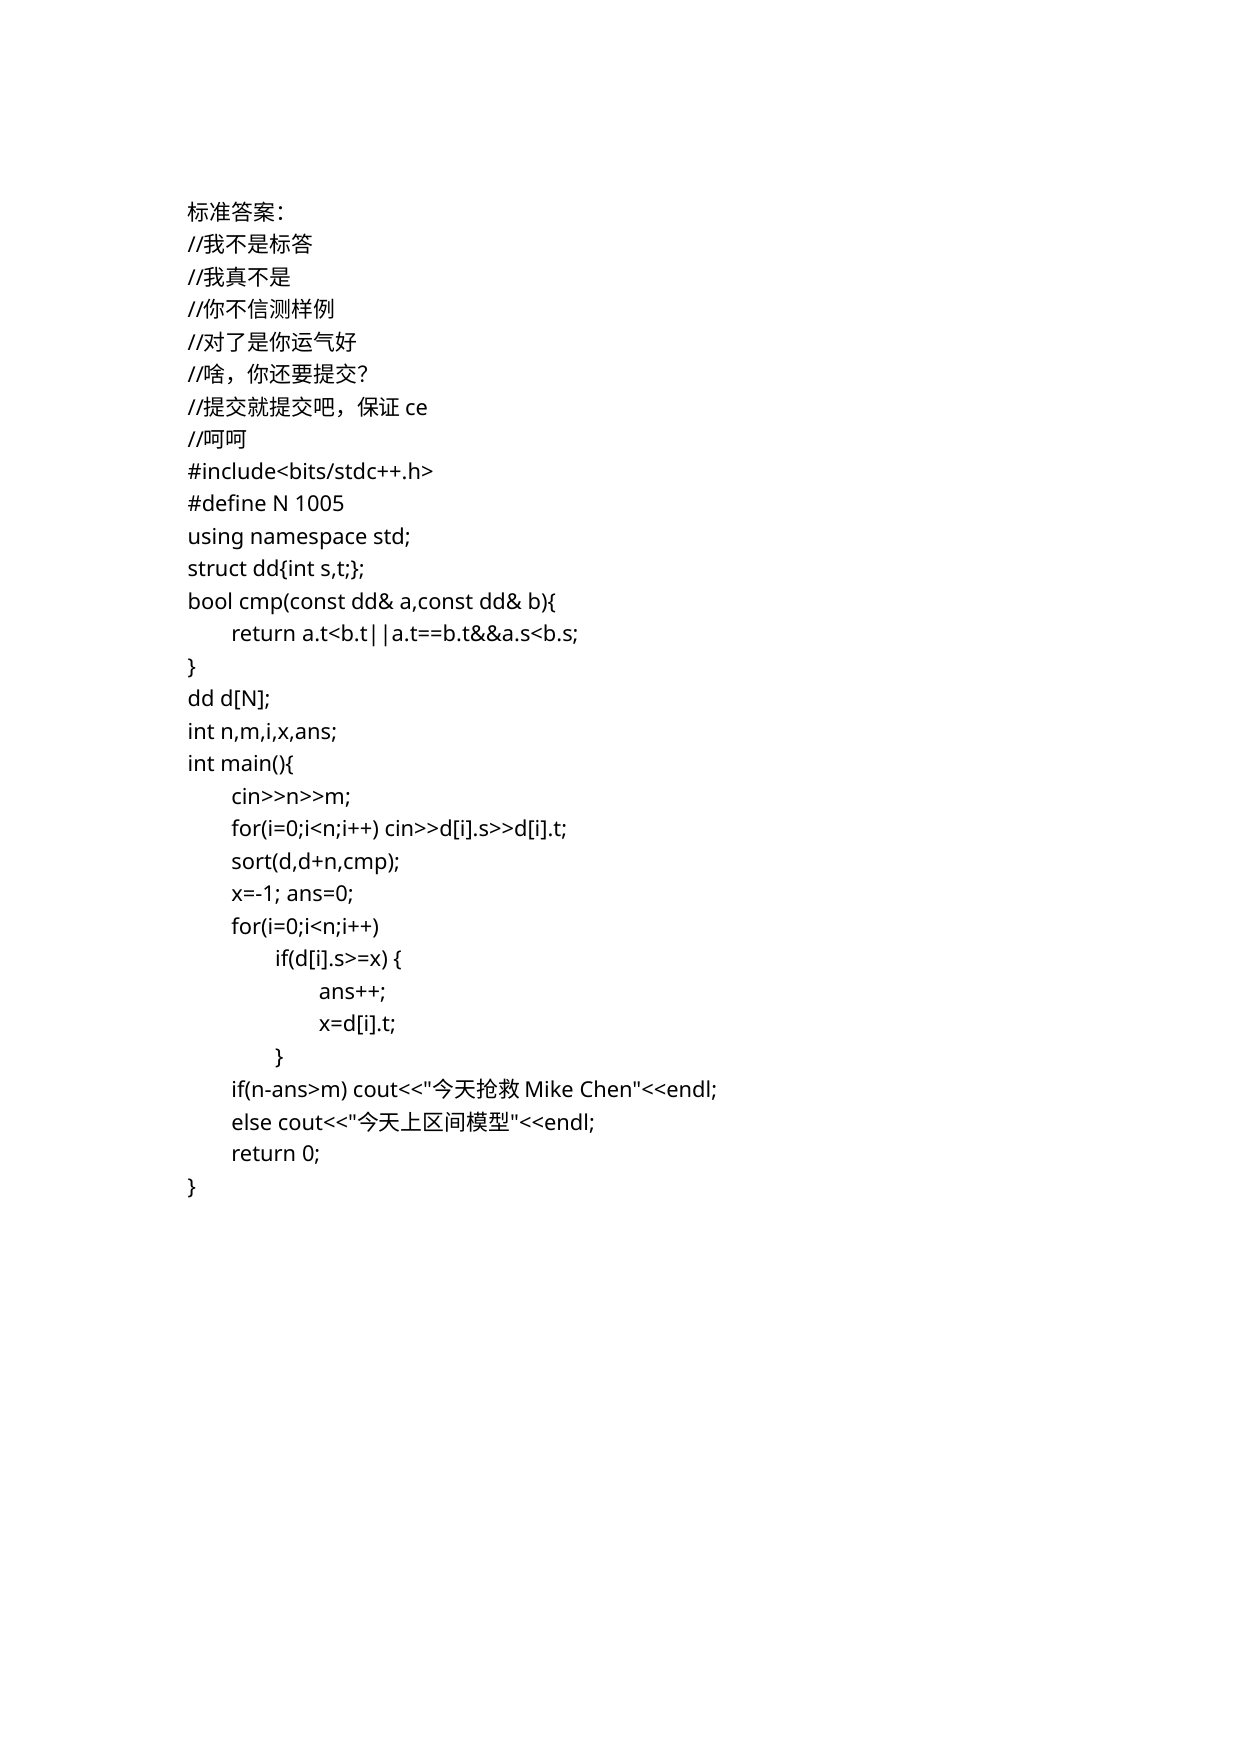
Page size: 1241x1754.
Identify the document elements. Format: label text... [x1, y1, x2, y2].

text return 0; [187, 1137, 1053, 1169]
text bool cmp(const dd& a,const dd& b){ [187, 584, 1053, 617]
text return a.t<b.t||a.t==b.t&&a.s<b.s; [187, 617, 1053, 649]
text //啥，你还要提交？ [187, 357, 1053, 389]
text struct dd{int s,t;}; [187, 552, 1053, 584]
text if(n-ans>m) cout<<"今天抢救Mike Chen"<<endl; [187, 1072, 1053, 1104]
text 标准答案： [187, 194, 1053, 227]
text using namespace std; [187, 519, 1053, 552]
text ans++; [187, 974, 1053, 1007]
text #define N 1005 [187, 487, 1053, 519]
text } [187, 1039, 1053, 1072]
text x=-1; ans=0; [187, 877, 1053, 909]
text cin>>n>>m; [187, 779, 1053, 812]
text //呵呵 [187, 422, 1053, 454]
text //对了是你运气好 [187, 324, 1053, 357]
text int n,m,i,x,ans; [187, 714, 1053, 747]
text for(i=0;i<n;i++) cin>>d[i].s>>d[i].t; [187, 812, 1053, 844]
text //我不是标答 [187, 227, 1053, 259]
text sort(d,d+n,cmp); [187, 844, 1053, 877]
text } [187, 649, 1053, 682]
text if(d[i].s>=x) { [187, 942, 1053, 974]
text #include<bits/stdc++.h> [187, 454, 1053, 487]
text //你不信测样例 [187, 292, 1053, 324]
text else cout<<"今天上区间模型"<<endl; [187, 1104, 1053, 1137]
text //我真不是 [187, 259, 1053, 292]
text x=d[i].t; [187, 1007, 1053, 1039]
text } [187, 1169, 1053, 1202]
text //提交就提交吧，保证ce [187, 389, 1053, 422]
text for(i=0;i<n;i++) [187, 909, 1053, 942]
text dd d[N]; [187, 682, 1053, 714]
text int main(){ [187, 747, 1053, 779]
